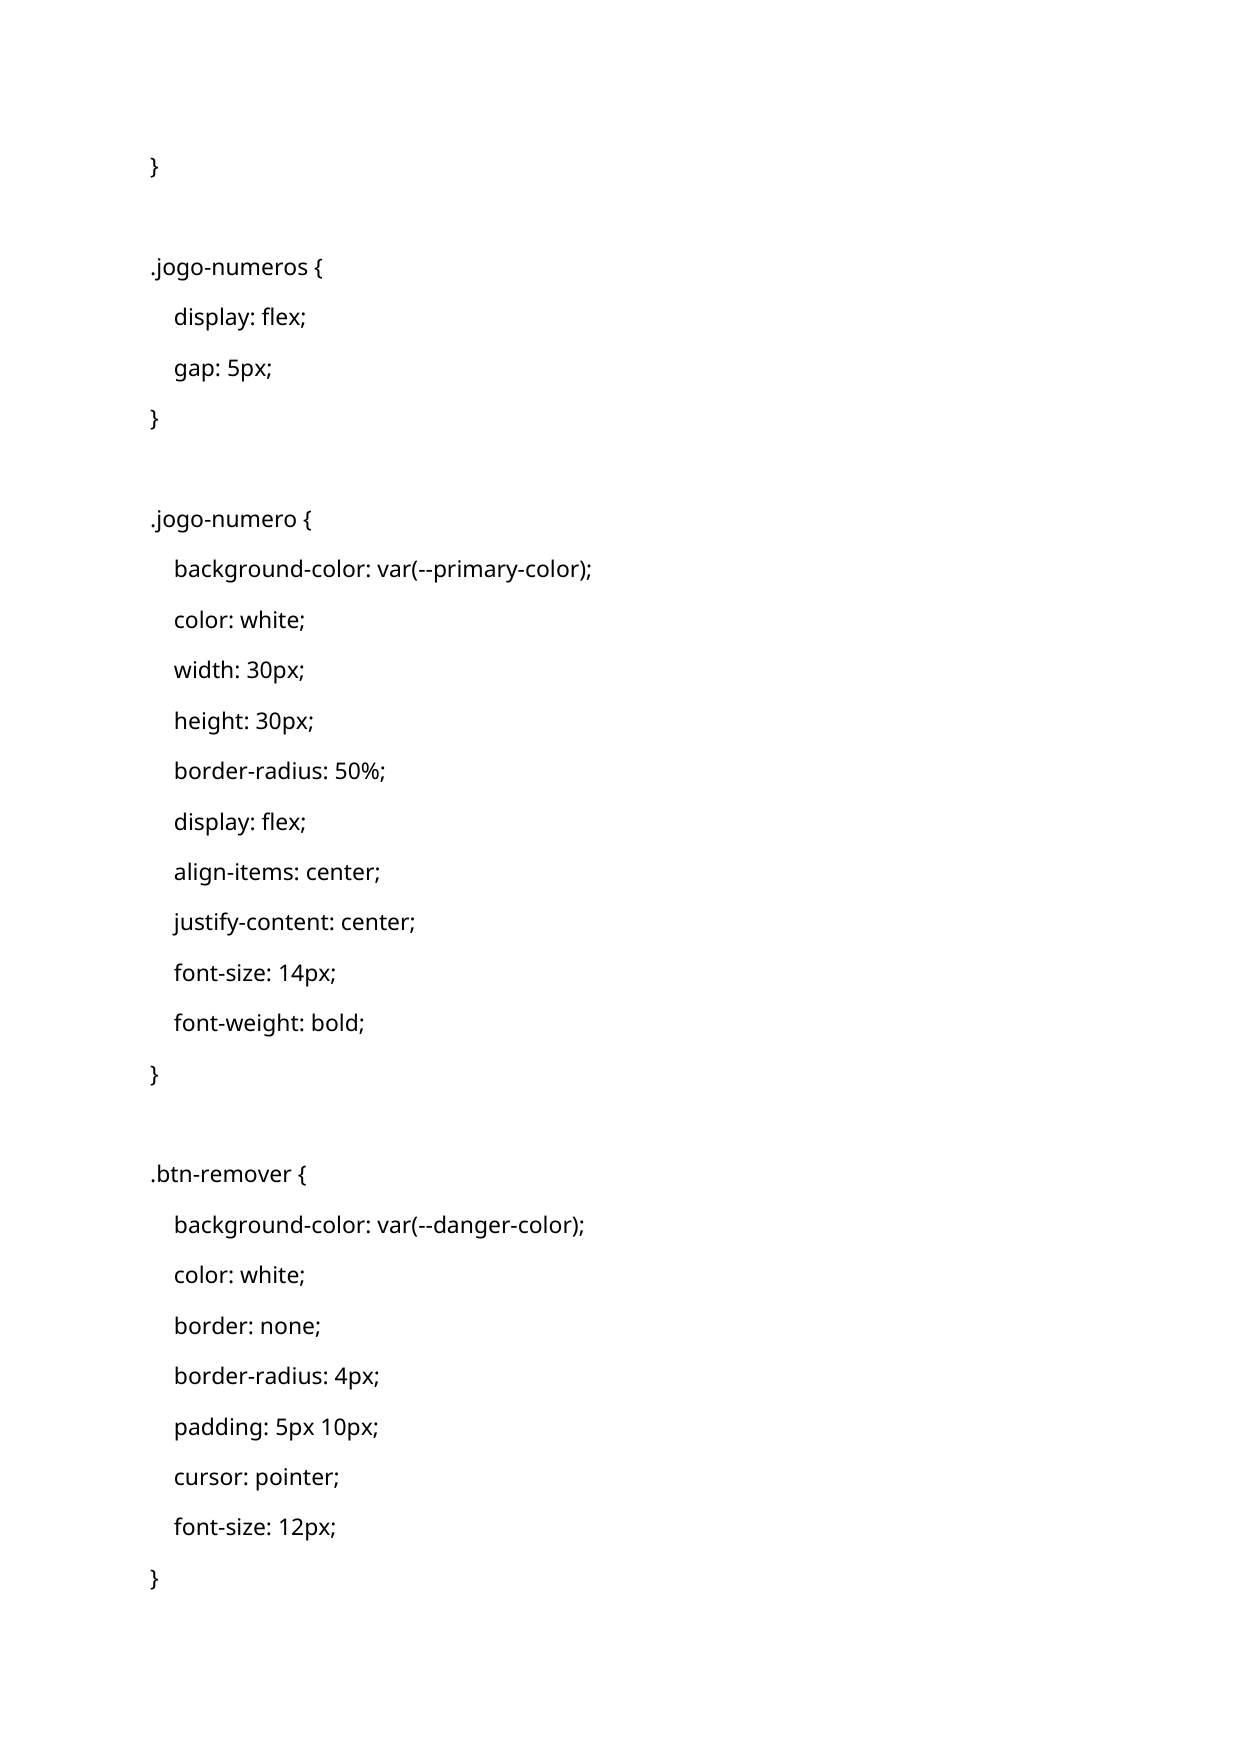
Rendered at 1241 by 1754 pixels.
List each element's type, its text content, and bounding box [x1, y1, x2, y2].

text .jogo-numeros { [150, 251, 1090, 282]
text color: white; [150, 604, 1090, 635]
text font-size: 14px; [150, 957, 1090, 988]
text height: 30px; [150, 704, 1090, 736]
text background-color: var(--primary-color); [150, 553, 1090, 584]
text font-weight: bold; [150, 1007, 1090, 1038]
text } [150, 1057, 1090, 1089]
text border-radius: 50%; [150, 755, 1090, 786]
text display: flex; [150, 301, 1090, 332]
text gap: 5px; [150, 352, 1090, 383]
text justify-content: center; [150, 906, 1090, 937]
text width: 30px; [150, 654, 1090, 685]
text } [150, 402, 1090, 433]
text display: flex; [150, 805, 1090, 837]
text align-items: center; [150, 856, 1090, 887]
text .jogo-numero { [150, 503, 1090, 534]
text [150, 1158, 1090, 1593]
text } [150, 150, 1090, 181]
